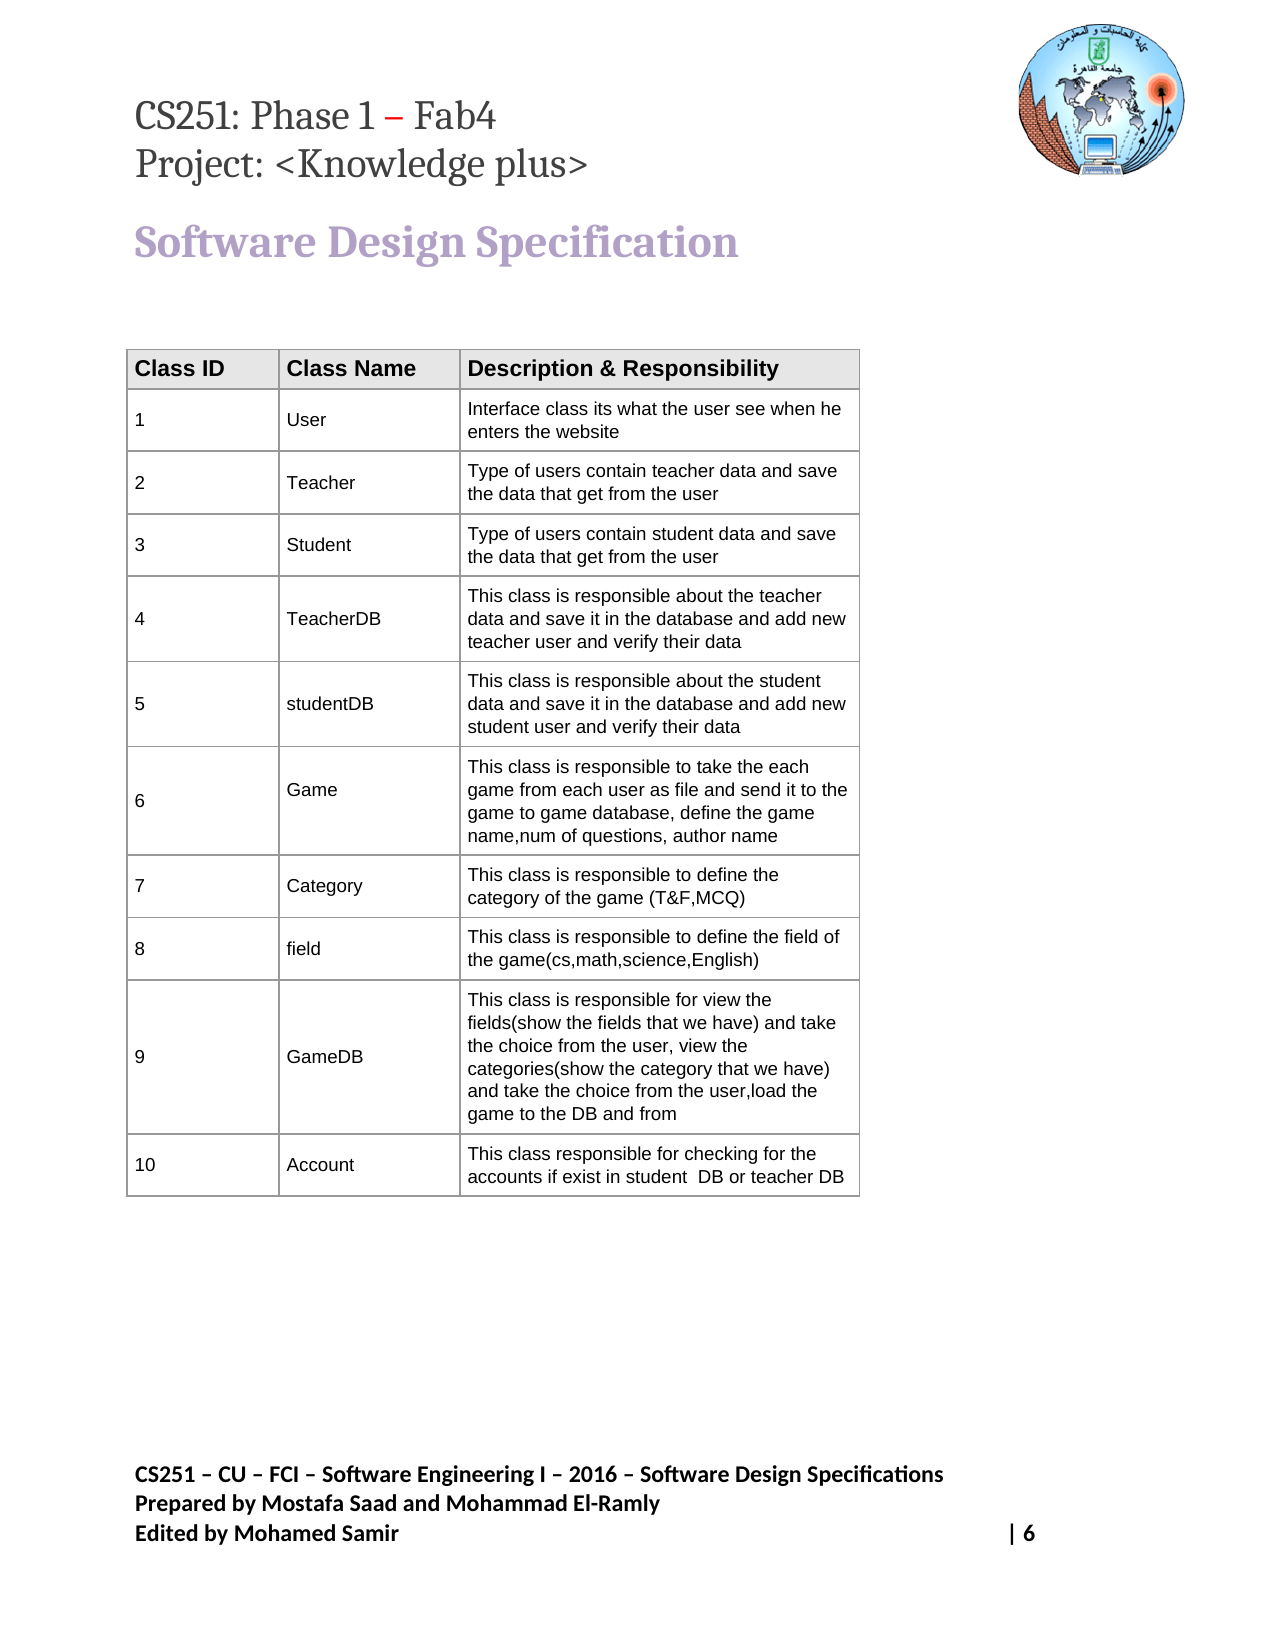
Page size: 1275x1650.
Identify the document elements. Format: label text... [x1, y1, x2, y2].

table_cell 2 [128, 452, 278, 513]
table_cell 10 [128, 1135, 278, 1195]
table_header Class Name [280, 350, 459, 388]
table_header Class ID [128, 350, 278, 388]
table_cell Student [280, 515, 459, 575]
table_cell Type of users contain student data and save the data that get from the user [461, 515, 859, 575]
table_cell 1 [128, 390, 278, 450]
table_cell Teacher [280, 452, 459, 513]
table_cell This class is responsible about the teacher data and save it in the database and add new teacher user and verify their data [461, 577, 859, 661]
table_cell 5 [128, 662, 278, 746]
table_cell This class is responsible about the student data and save it in the database and add new student user and verify their data [461, 662, 859, 746]
table_cell 7 [128, 856, 278, 916]
picture [1018, 24, 1186, 180]
table_cell 3 [128, 515, 278, 575]
table_header Description & Responsibility [461, 350, 859, 388]
table_cell TeacherDB [280, 577, 459, 661]
table_cell GameDB [280, 981, 459, 1133]
table_cell 9 [128, 981, 278, 1133]
table_cell 6 [128, 747, 278, 854]
table_cell studentDB [280, 662, 459, 746]
table_cell Game [280, 747, 459, 854]
table_cell This class responsible for checking for the accounts if exist in student DB or teacher DB [461, 1135, 859, 1195]
table_cell This class is responsible to take the each game from each user as file and send it to the game to game database, define the game name,num of questions, author name [461, 747, 859, 854]
table_cell 8 [128, 918, 278, 979]
table_cell This class is responsible to define the field of the game(cs,math,science,English) [461, 918, 859, 979]
table_cell Interface class its what the user see when he enters the website [461, 390, 859, 450]
table_cell This class is responsible to define the category of the game (T&F,MCQ) [461, 856, 859, 916]
table_cell User [280, 390, 459, 450]
table_cell 4 [128, 577, 278, 661]
table_cell Category [280, 856, 459, 916]
table_cell Account [280, 1135, 459, 1195]
table_cell Type of users contain teacher data and save the data that get from the user [461, 452, 859, 513]
table_cell field [280, 918, 459, 979]
table_cell This class is responsible for view the fields(show the fields that we have) and take the choice from the user, view the categories(show the category that we have) and take the choice from the user,load the game to the DB and from [461, 981, 859, 1133]
